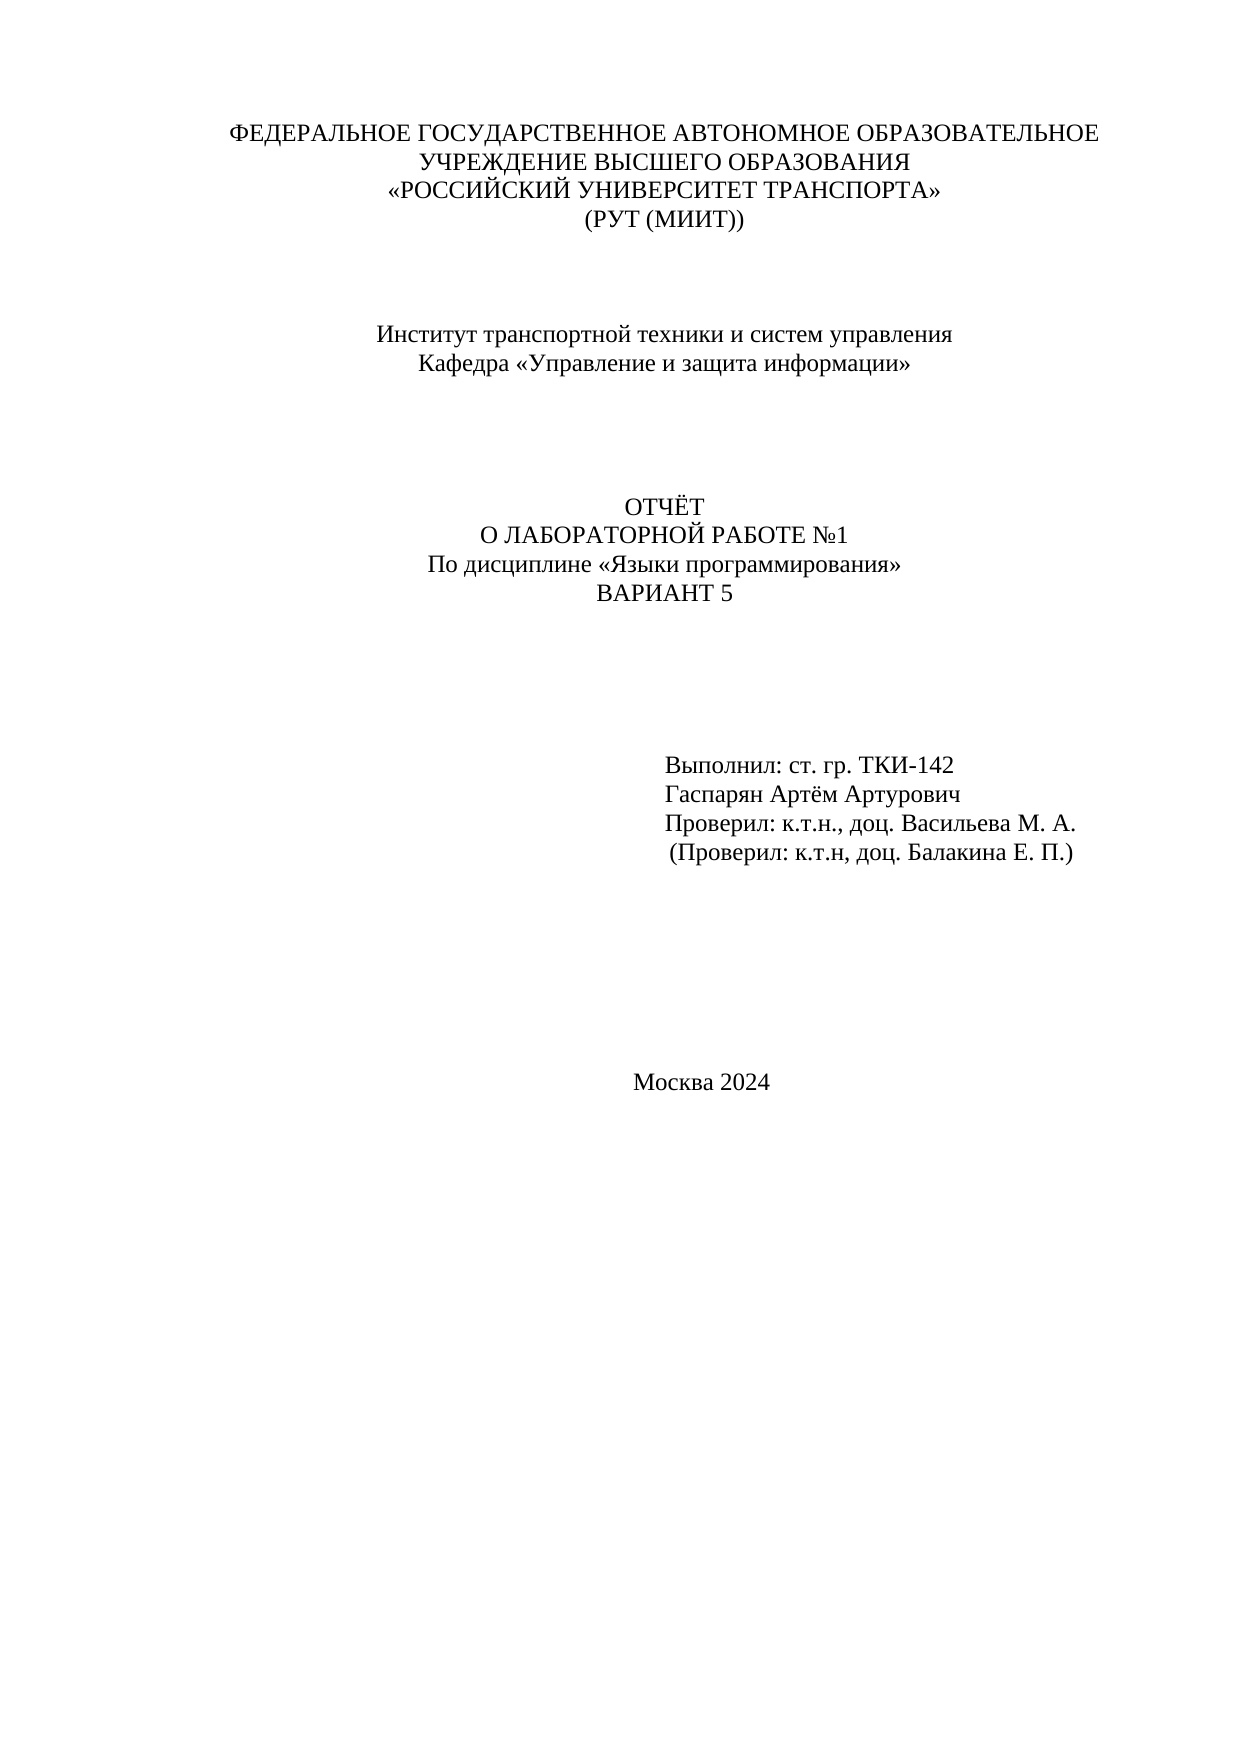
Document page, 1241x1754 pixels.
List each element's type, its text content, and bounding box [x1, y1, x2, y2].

text Москва 2024 [177, 1067, 1152, 1096]
text Институт транспортной техники и систем управления [177, 319, 1152, 348]
text ФЕДЕРАЛЬНОЕ ГОСУДАРСТВЕННОЕ АВТОНОМНОЕ ОБРАЗОВАТЕЛЬНОЕ УЧРЕЖДЕНИЕ ВЫСШЕГО ОБРАЗОВАНИЯ «РОССИЙСКИЙ УНИВЕРСИТЕТ ТРАНСПОРТА» (РУТ (МИИТ)) [177, 118, 1152, 233]
text Проверил: к.т.н., доц. Васильева М. А. [177, 808, 1152, 837]
text По дисциплине «Языки программирования» [177, 549, 1152, 578]
text ОТЧЁТ О ЛАБОРАТОРНОЙ РАБОТЕ №1 [177, 492, 1152, 549]
text Гаспарян Артём Артурович [177, 779, 1152, 808]
text (Проверил: к.т.н, доц. Балакина Е. П.) [177, 837, 1152, 866]
text ВАРИАНТ 5 [177, 578, 1152, 607]
text Выполнил: ст. гр. ТКИ-142 [177, 751, 1152, 779]
text Кафедра «Управление и защита информации» [177, 348, 1152, 377]
